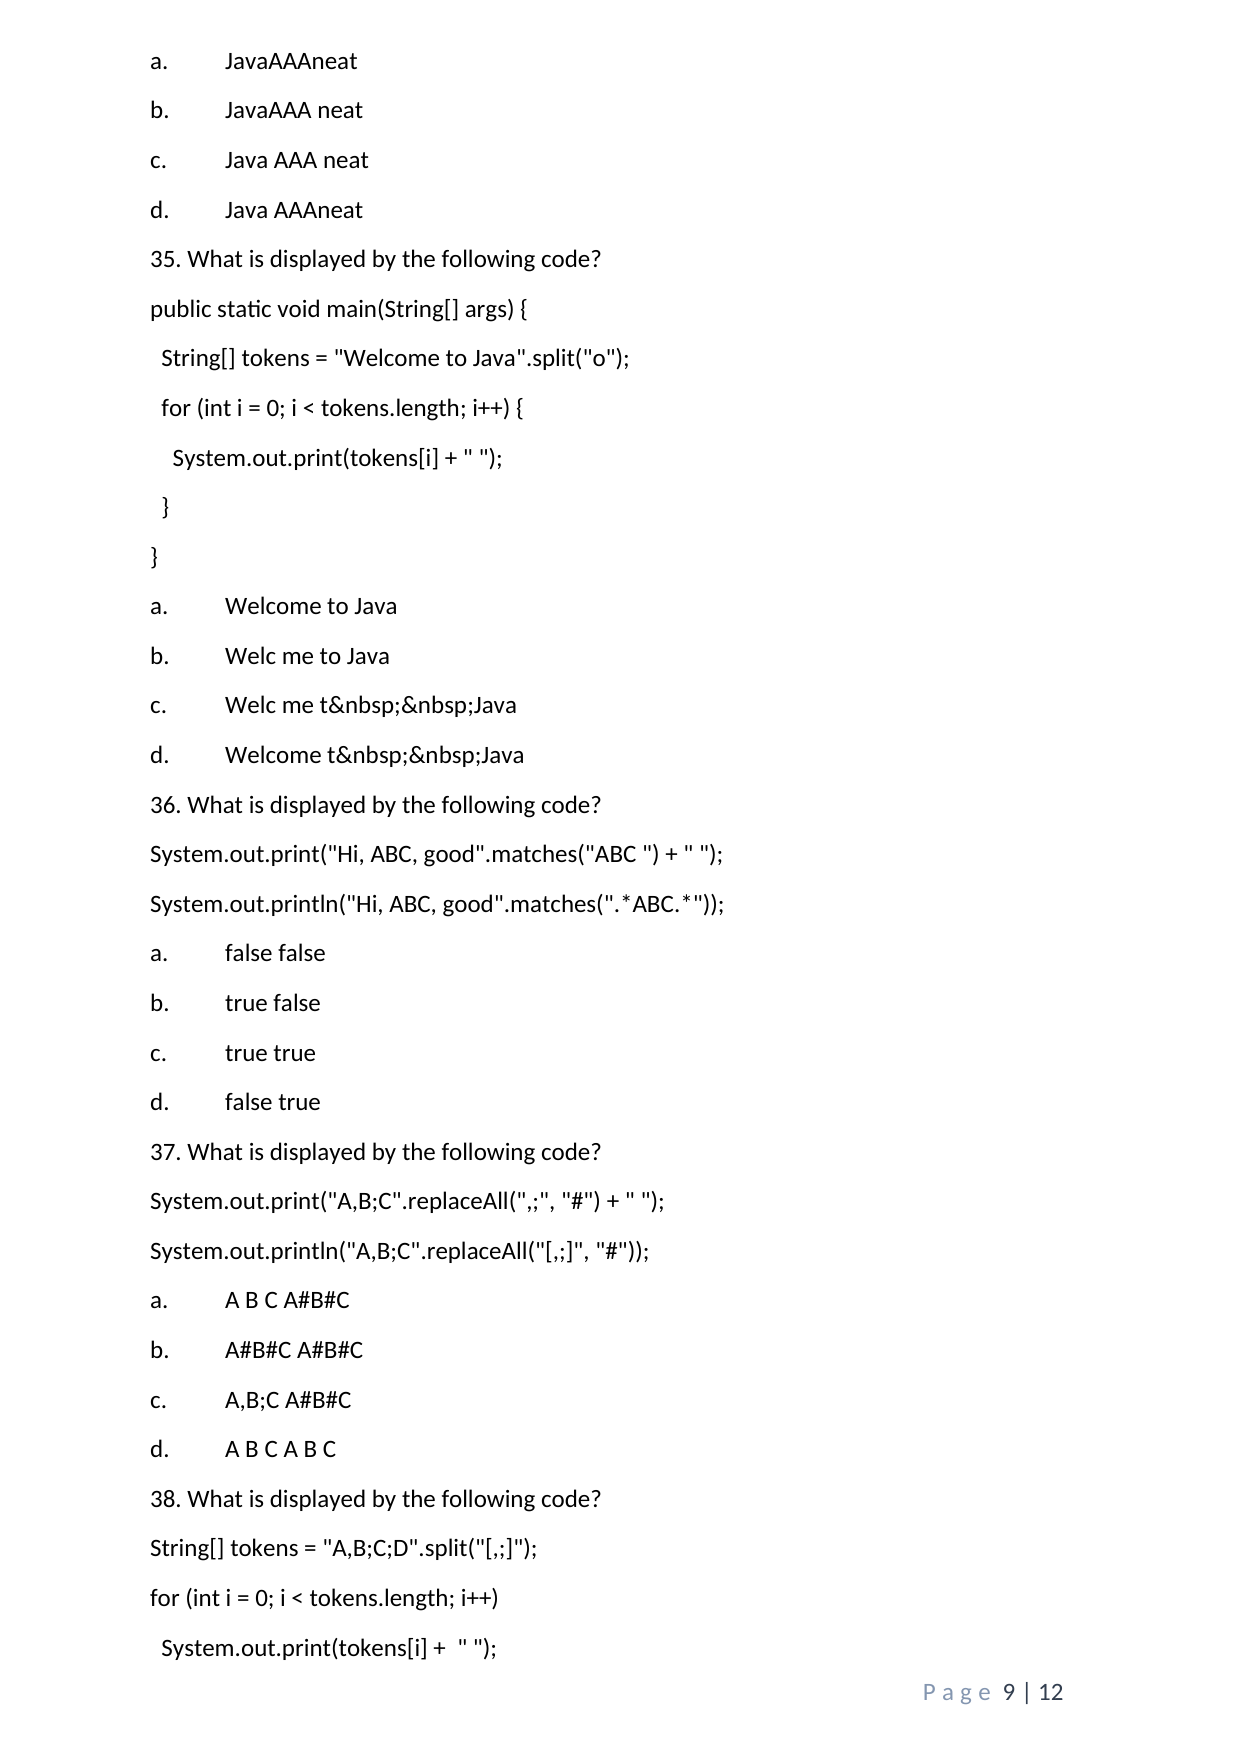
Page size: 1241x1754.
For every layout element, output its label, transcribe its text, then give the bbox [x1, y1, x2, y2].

text System.out.print("Hi, ABC, good".matches("ABC ") + " "); [150, 838, 1090, 869]
text 35. What is displayed by the following code? [150, 243, 1090, 274]
text String[] tokens = "A,B;C;D".split("[,;]"); [150, 1532, 1090, 1563]
text String[] tokens = "Welcome to Java".split("o"); [150, 342, 1090, 373]
text b. true false [150, 987, 1090, 1018]
text c. true true [150, 1037, 1090, 1067]
text b. A#B#C A#B#C [150, 1334, 1090, 1365]
text System.out.print("A,B;C".replaceAll(",;", "#") + " "); [150, 1185, 1090, 1216]
text d. Welcome t&nbsp;&nbsp;Java [150, 739, 1090, 770]
text 36. What is displayed by the following code? [150, 789, 1090, 819]
text System.out.println("A,B;C".replaceAll("[,;]", "#")); [150, 1235, 1090, 1266]
text } [150, 541, 1090, 571]
text b. JavaAAA neat [150, 94, 1090, 125]
text System.out.print(tokens[i] + " "); [150, 1632, 1090, 1662]
text a. JavaAAAneat [150, 45, 1090, 76]
text d. Java AAAneat [150, 194, 1090, 224]
text System.out.println("Hi, ABC, good".matches(".*ABC.*")); [150, 888, 1090, 918]
text 38. What is displayed by the following code? [150, 1483, 1090, 1513]
text c. Java AAA neat [150, 144, 1090, 175]
text System.out.print(tokens[i] + " "); [150, 442, 1090, 472]
text b. Welc me to Java [150, 640, 1090, 671]
text a. false false [150, 937, 1090, 968]
text d. false true [150, 1086, 1090, 1117]
text 37. What is displayed by the following code? [150, 1136, 1090, 1166]
text for (int i = 0; i < tokens.length; i++) { [150, 392, 1090, 423]
text public static void main(String[] args) { [150, 293, 1090, 323]
text d. A B C A B C [150, 1433, 1090, 1464]
text a. Welcome to Java [150, 590, 1090, 621]
text for (int i = 0; i < tokens.length; i++) [150, 1582, 1090, 1613]
text a. A B C A#B#C [150, 1284, 1090, 1315]
text } [150, 491, 1090, 522]
text c. Welc me t&nbsp;&nbsp;Java [150, 689, 1090, 720]
text c. A,B;C A#B#C [150, 1384, 1090, 1414]
